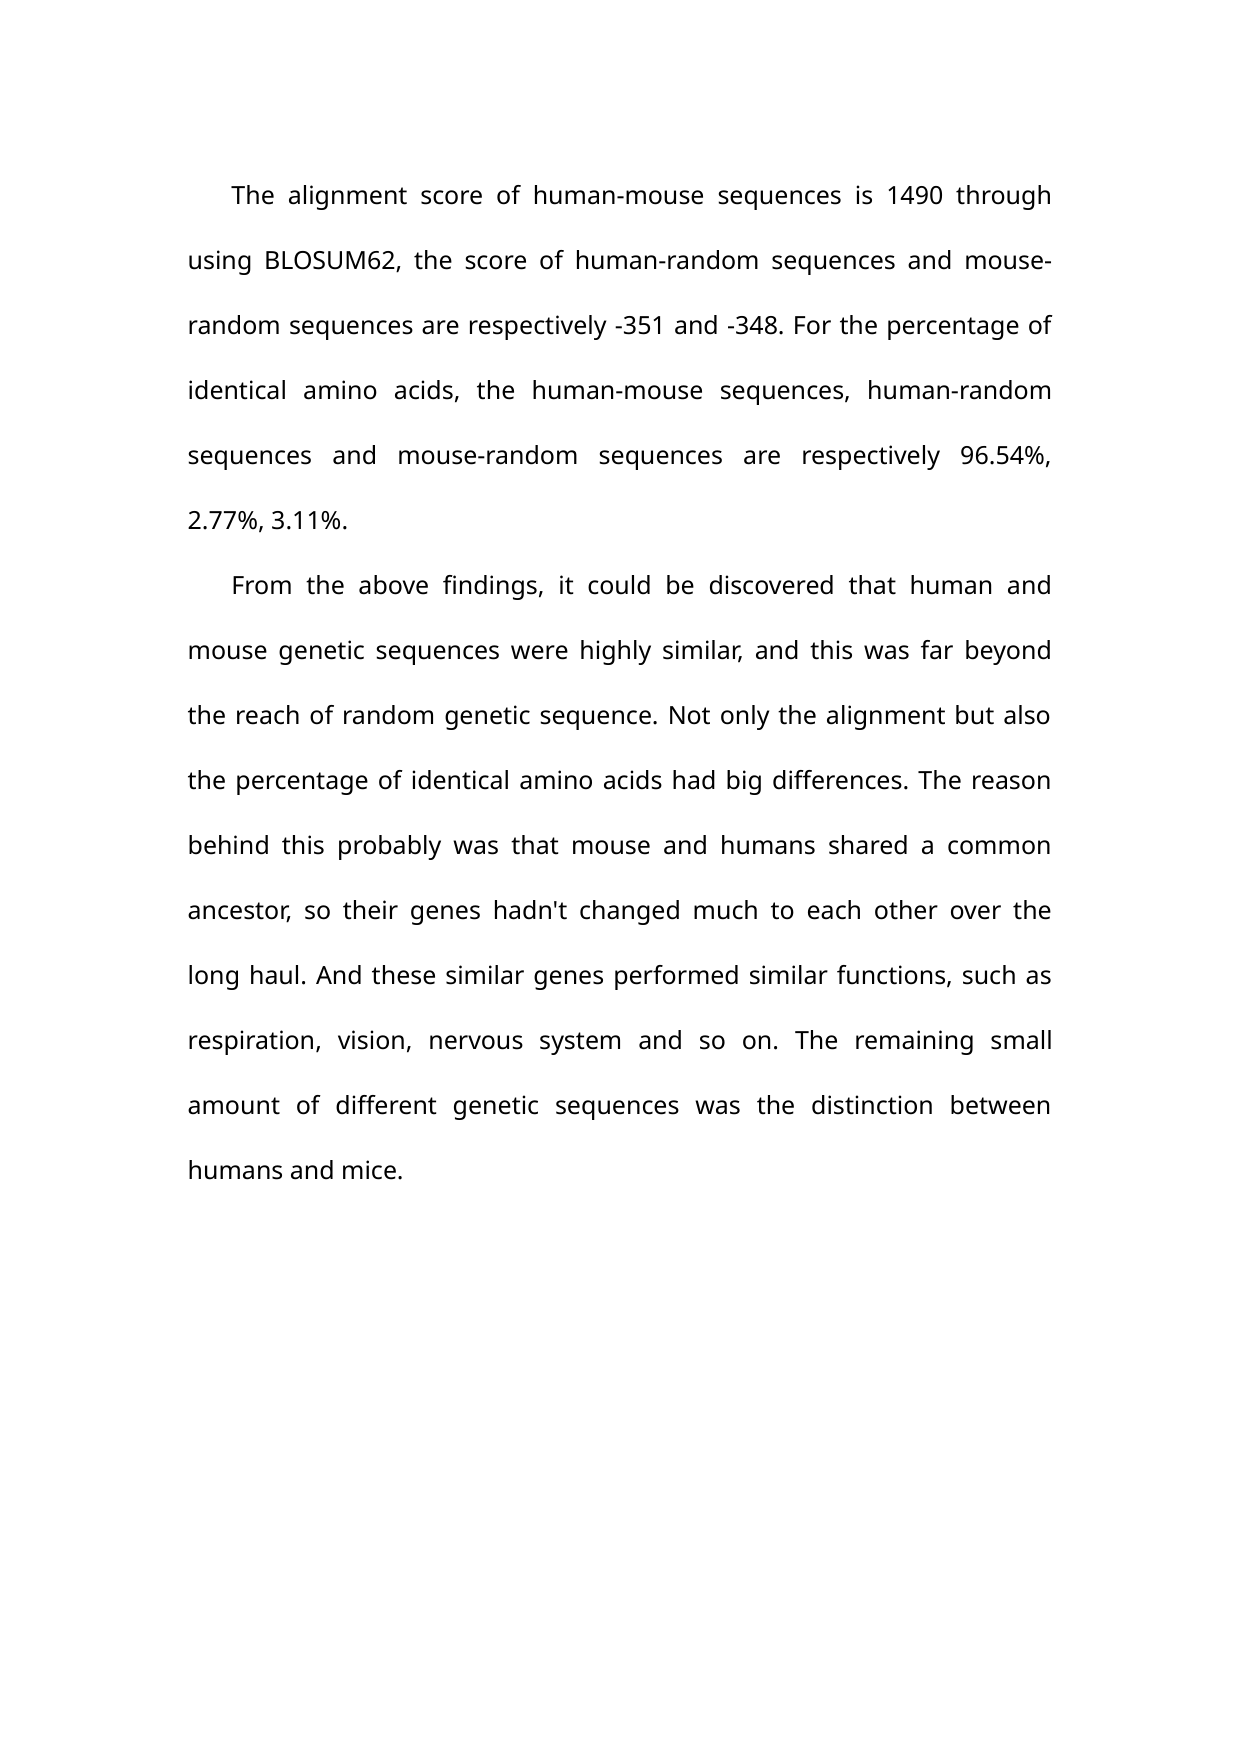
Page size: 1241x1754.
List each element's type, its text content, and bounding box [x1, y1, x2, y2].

text The alignment score of human-mouse sequences is 1490 through using BLOSUM62, the score of human-random sequences and mouse-random sequences are respectively -351 and -348. For the percentage of identical amino acids, the human-mouse sequences, human-random sequences and mouse-random sequences are respectively 96.54%, 2.77%, 3.11%. [187, 162, 1053, 552]
text From the above findings, it could be discovered that human and mouse genetic sequences were highly similar, and this was far beyond the reach of random genetic sequence. Not only the alignment but also the percentage of identical amino acids had big differences. The reason behind this probably was that mouse and humans shared a common ancestor, so their genes hadn't changed much to each other over the long haul. And these similar genes performed similar functions, such as respiration, vision, nervous system and so on. The remaining small amount of different genetic sequences was the distinction between humans and mice. [187, 552, 1053, 1202]
